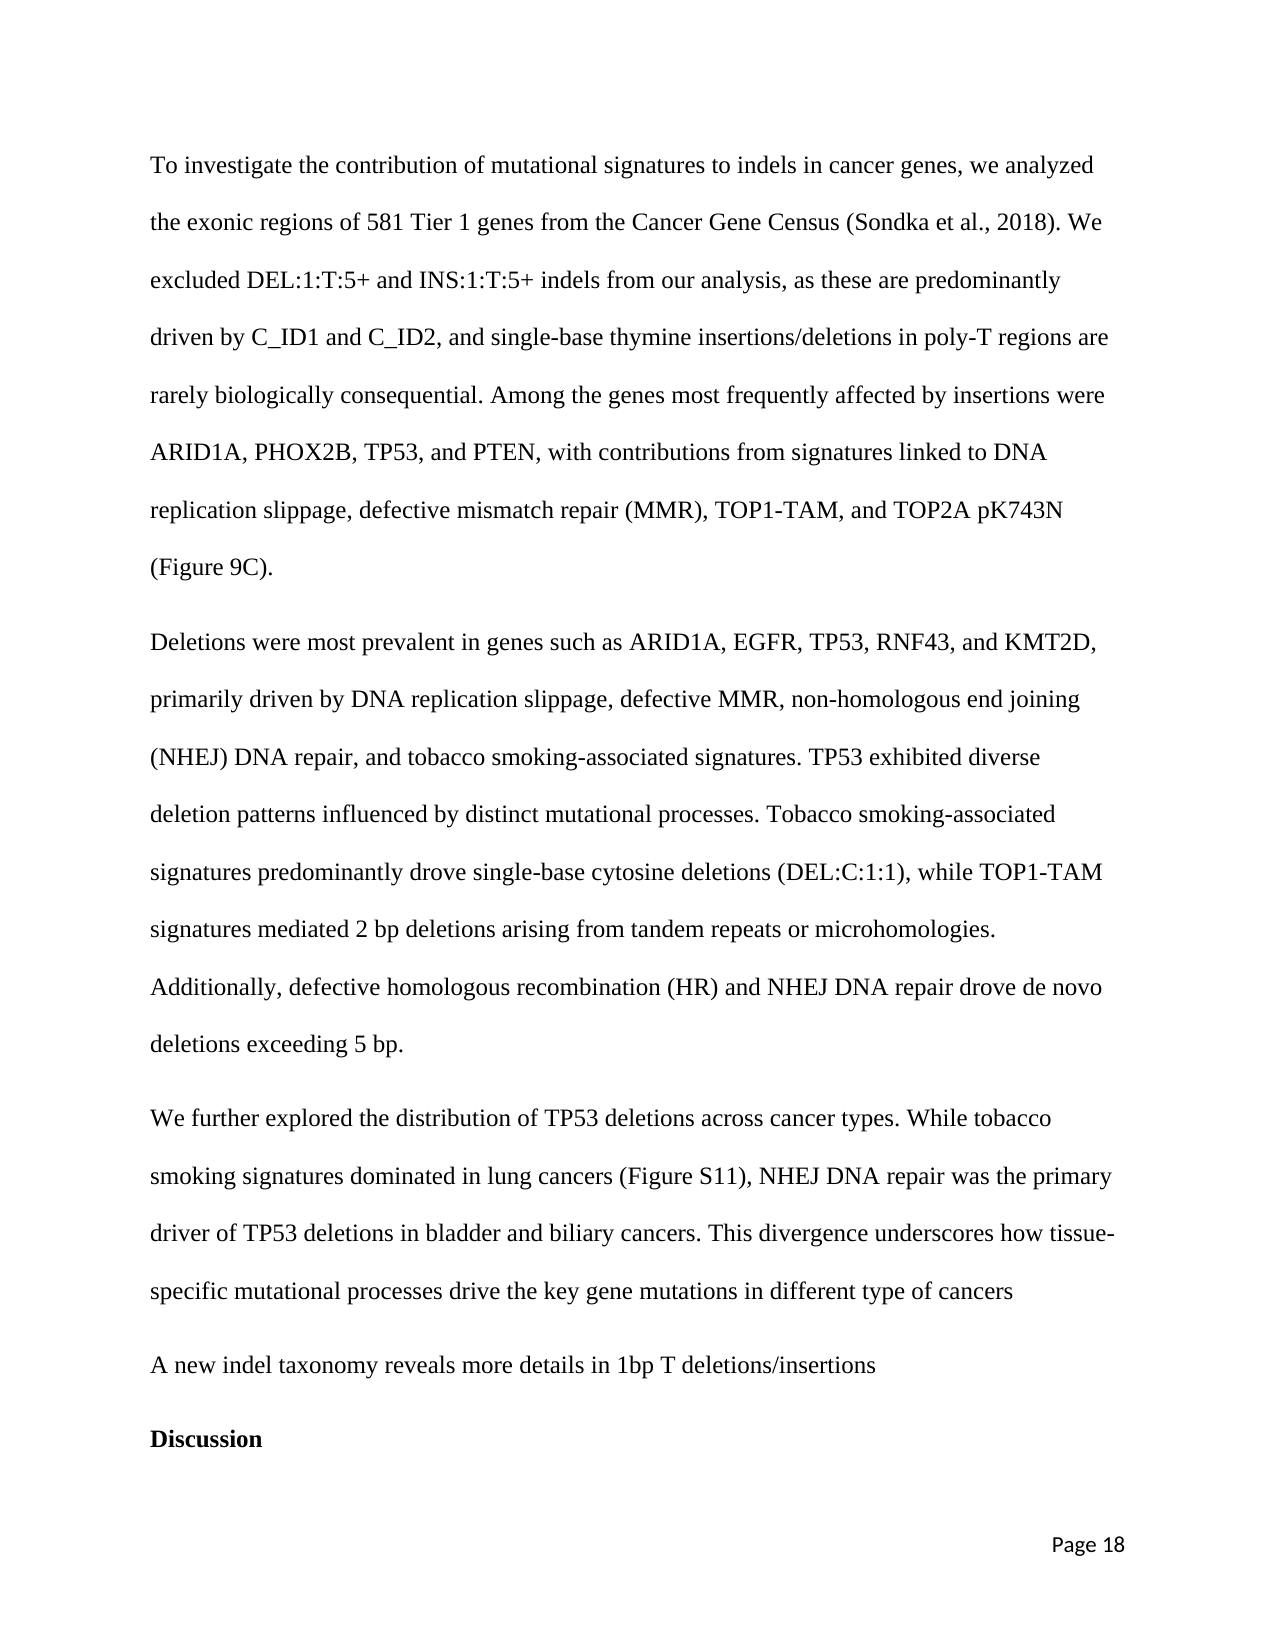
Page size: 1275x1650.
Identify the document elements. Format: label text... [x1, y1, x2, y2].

text A new indel taxonomy reveals more details in 1bp T deletions/insertions [150, 1350, 1125, 1379]
text To investigate the contribution of mutational signatures to indels in cancer genes, we analyzed the exonic regions of 581 Tier 1 genes from the Cancer Gene Census (Sondka et al., 2018). We excluded DEL:1:T:5+ and INS:1:T:5+ indels from our analysis, as these are predominantly driven by C_ID1 and C_ID2, and single-base thymine insertions/deletions in poly-T regions are rarely biologically consequential. Among the genes most frequently affected by insertions were ARID1A, PHOX2B, TP53, and PTEN, with contributions from signatures linked to DNA replication slippage, defective mismatch repair (MMR), TOP1-TAM, and TOP2A pK743N (Figure 9C). [150, 150, 1125, 581]
text Discussion [150, 1424, 1125, 1453]
text Deletions were most prevalent in genes such as ARID1A, EGFR, TP53, RNF43, and KMT2D, primarily driven by DNA replication slippage, defective MMR, non-homologous end joining (NHEJ) DNA repair, and tobacco smoking-associated signatures. TP53 exhibited diverse deletion patterns influenced by distinct mutational processes. Tobacco smoking-associated signatures predominantly drove single-base cytosine deletions (DEL:C:1:1), while TOP1-TAM signatures mediated 2 bp deletions arising from tandem repeats or microhomologies. Additionally, defective homologous recombination (HR) and NHEJ DNA repair drove de novo deletions exceeding 5 bp. [150, 627, 1125, 1058]
text We further explored the distribution of TP53 deletions across cancer types. While tobacco smoking signatures dominated in lung cancers (Figure S11), NHEJ DNA repair was the primary driver of TP53 deletions in bladder and biliary cancers. This divergence underscores how tissue-specific mutational processes drive the key gene mutations in different type of cancers [150, 1103, 1125, 1304]
